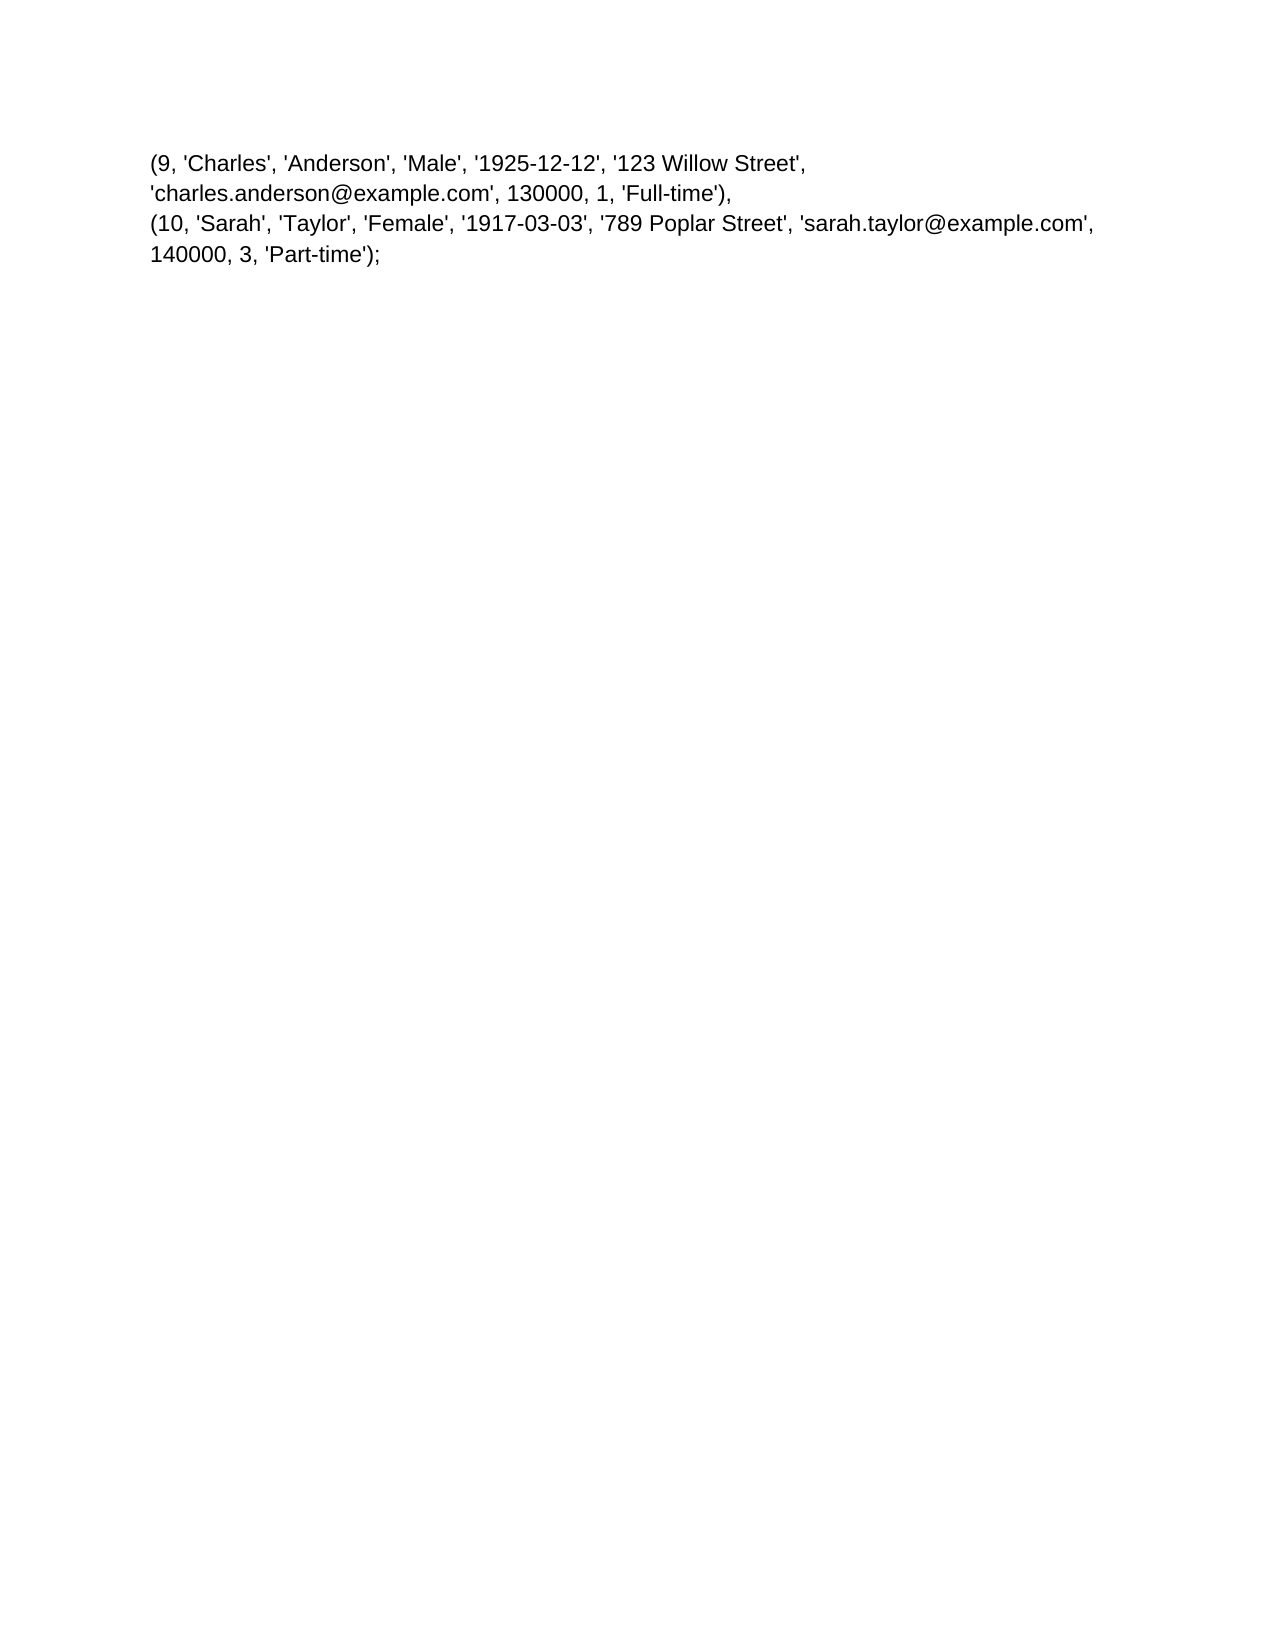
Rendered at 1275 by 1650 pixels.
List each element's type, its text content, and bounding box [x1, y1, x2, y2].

text (9, 'Charles', 'Anderson', 'Male', '1925-12-12', '123 Willow Street', 'charles.anderson@example.com', 130000, 1, 'Full-time'), [150, 150, 1125, 207]
text (10, 'Sarah', 'Taylor', 'Female', '1917-03-03', '789 Poplar Street', 'sarah.taylor@example.com', 140000, 3, 'Part-time'); [150, 210, 1125, 267]
